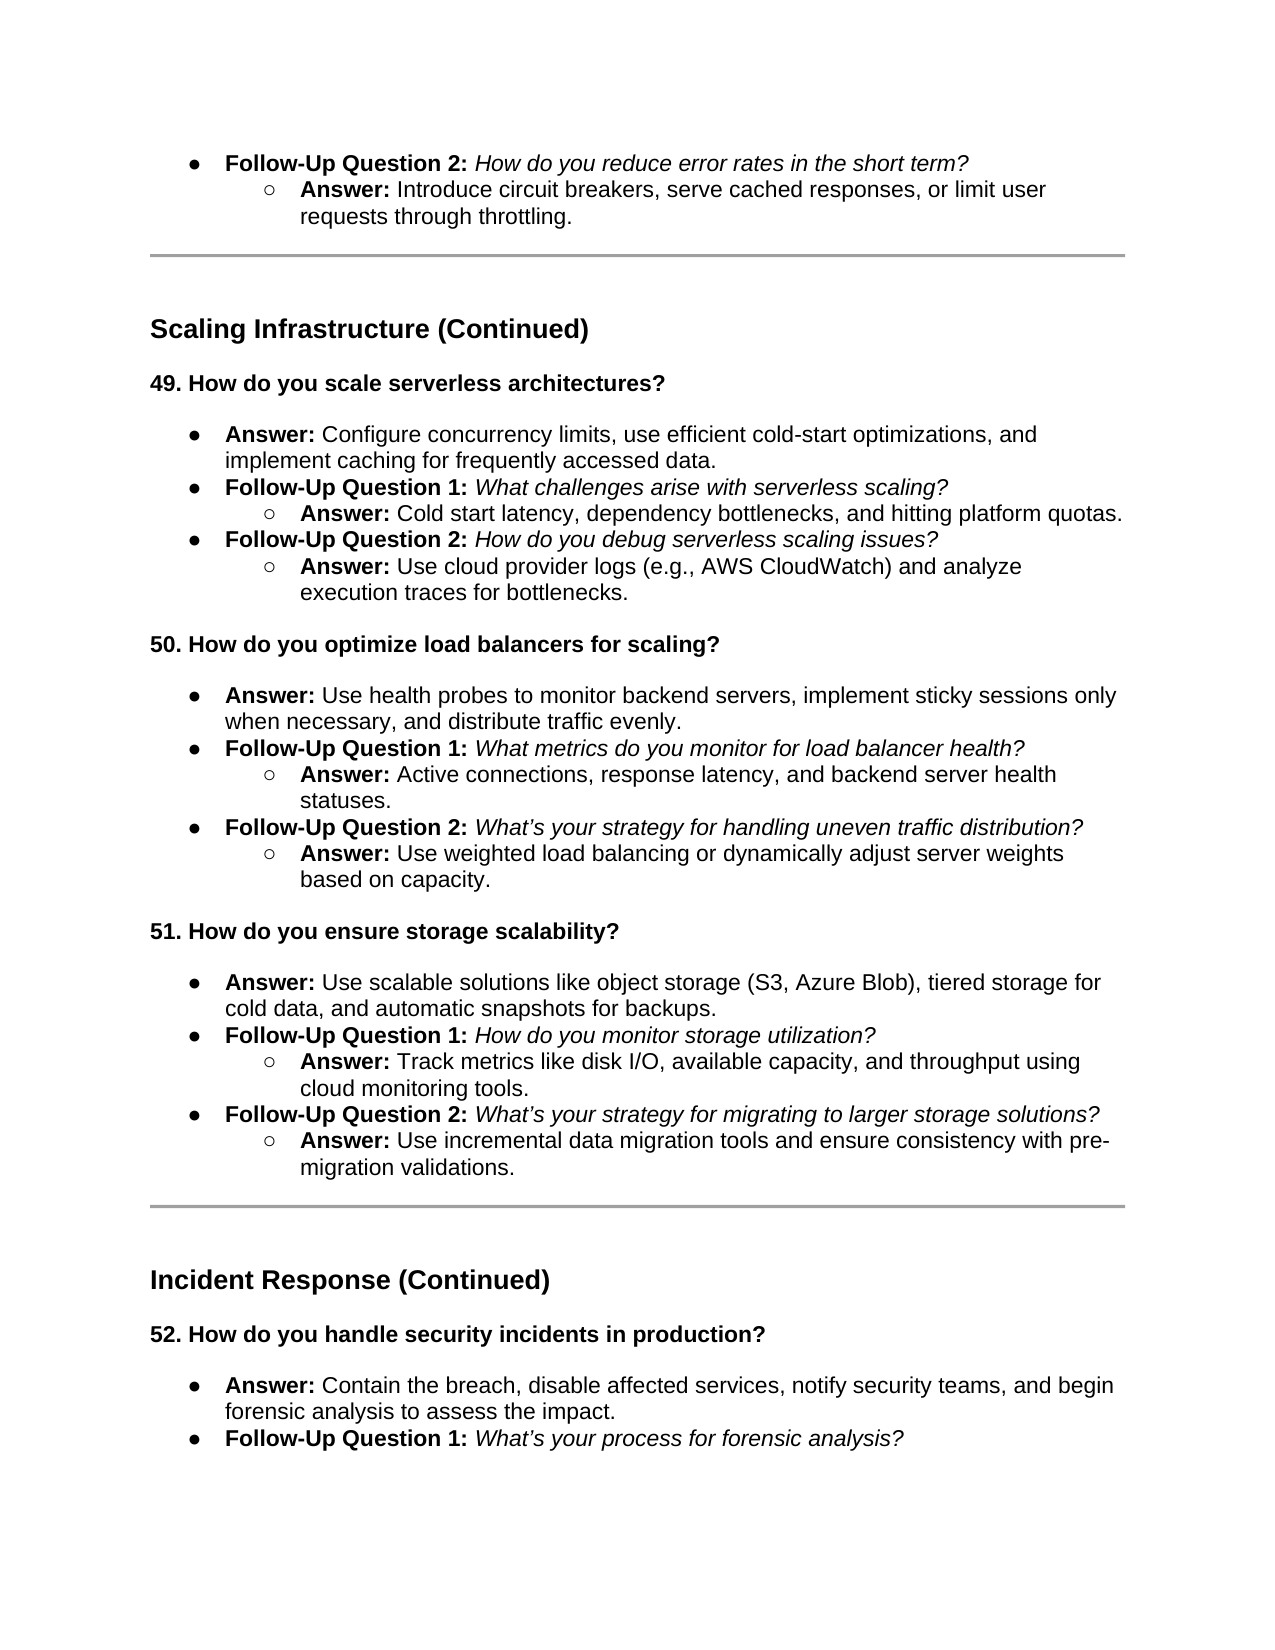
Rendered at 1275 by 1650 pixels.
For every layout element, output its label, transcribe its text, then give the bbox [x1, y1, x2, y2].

subtitle 50. How do you optimize load balancers for scaling? [150, 631, 1125, 657]
list Answer: Use cloud provider logs (e.g., AWS CloudWatch) and analyze execution traces for bottlenecks. [262, 553, 1125, 606]
list Answer: Active connections, response latency, and backend server health statuses. [262, 761, 1125, 814]
list Answer: Use weighted load balancing or dynamically adjust server weights based on capacity. [262, 840, 1125, 893]
subtitle Scaling Infrastructure (Continued) [150, 313, 1125, 345]
list Answer: Introduce circuit breakers, serve cached responses, or limit user requests through throttling. [262, 176, 1125, 229]
list Answer: Contain the breach, disable affected services, notify security teams, and begin forensic analysis to assess the impact. [187, 1372, 1125, 1424]
list Answer: Cold start latency, dependency bottlenecks, and hitting platform quotas. [262, 500, 1125, 526]
list Follow-Up Question 1: What’s your process for forensic analysis? [187, 1424, 1125, 1451]
subtitle 51. How do you ensure storage scalability? [150, 918, 1125, 944]
list Follow-Up Question 1: How do you monitor storage utilization? [187, 1022, 1125, 1048]
list Follow-Up Question 2: How do you debug serverless scaling issues? [187, 526, 1125, 553]
list Answer: Use scalable solutions like object storage (S3, Azure Blob), tiered storage for cold data, and automatic snapshots for backups. [187, 969, 1125, 1022]
list Follow-Up Question 2: How do you reduce error rates in the short term? [187, 150, 1125, 176]
subtitle Incident Response (Continued) [150, 1264, 1125, 1296]
list Follow-Up Question 1: What challenges arise with serverless scaling? [187, 474, 1125, 500]
subtitle 49. How do you scale serverless architectures? [150, 370, 1125, 396]
list Answer: Track metrics like disk I/O, available capacity, and throughput using cloud monitoring tools. [262, 1048, 1125, 1101]
list Follow-Up Question 1: What metrics do you monitor for load balancer health? [187, 734, 1125, 761]
list Follow-Up Question 2: What’s your strategy for migrating to larger storage solutions? [187, 1101, 1125, 1127]
list Answer: Use incremental data migration tools and ensure consistency with pre-migration validations. [262, 1127, 1125, 1180]
list Answer: Use health probes to monitor backend servers, implement sticky sessions only when necessary, and distribute traffic evenly. [187, 682, 1125, 734]
list Answer: Configure concurrency limits, use efficient cold-start optimizations, and implement caching for frequently accessed data. [187, 421, 1125, 474]
subtitle 52. How do you handle security incidents in production? [150, 1321, 1125, 1347]
list Follow-Up Question 2: What’s your strategy for handling uneven traffic distribution? [187, 814, 1125, 840]
